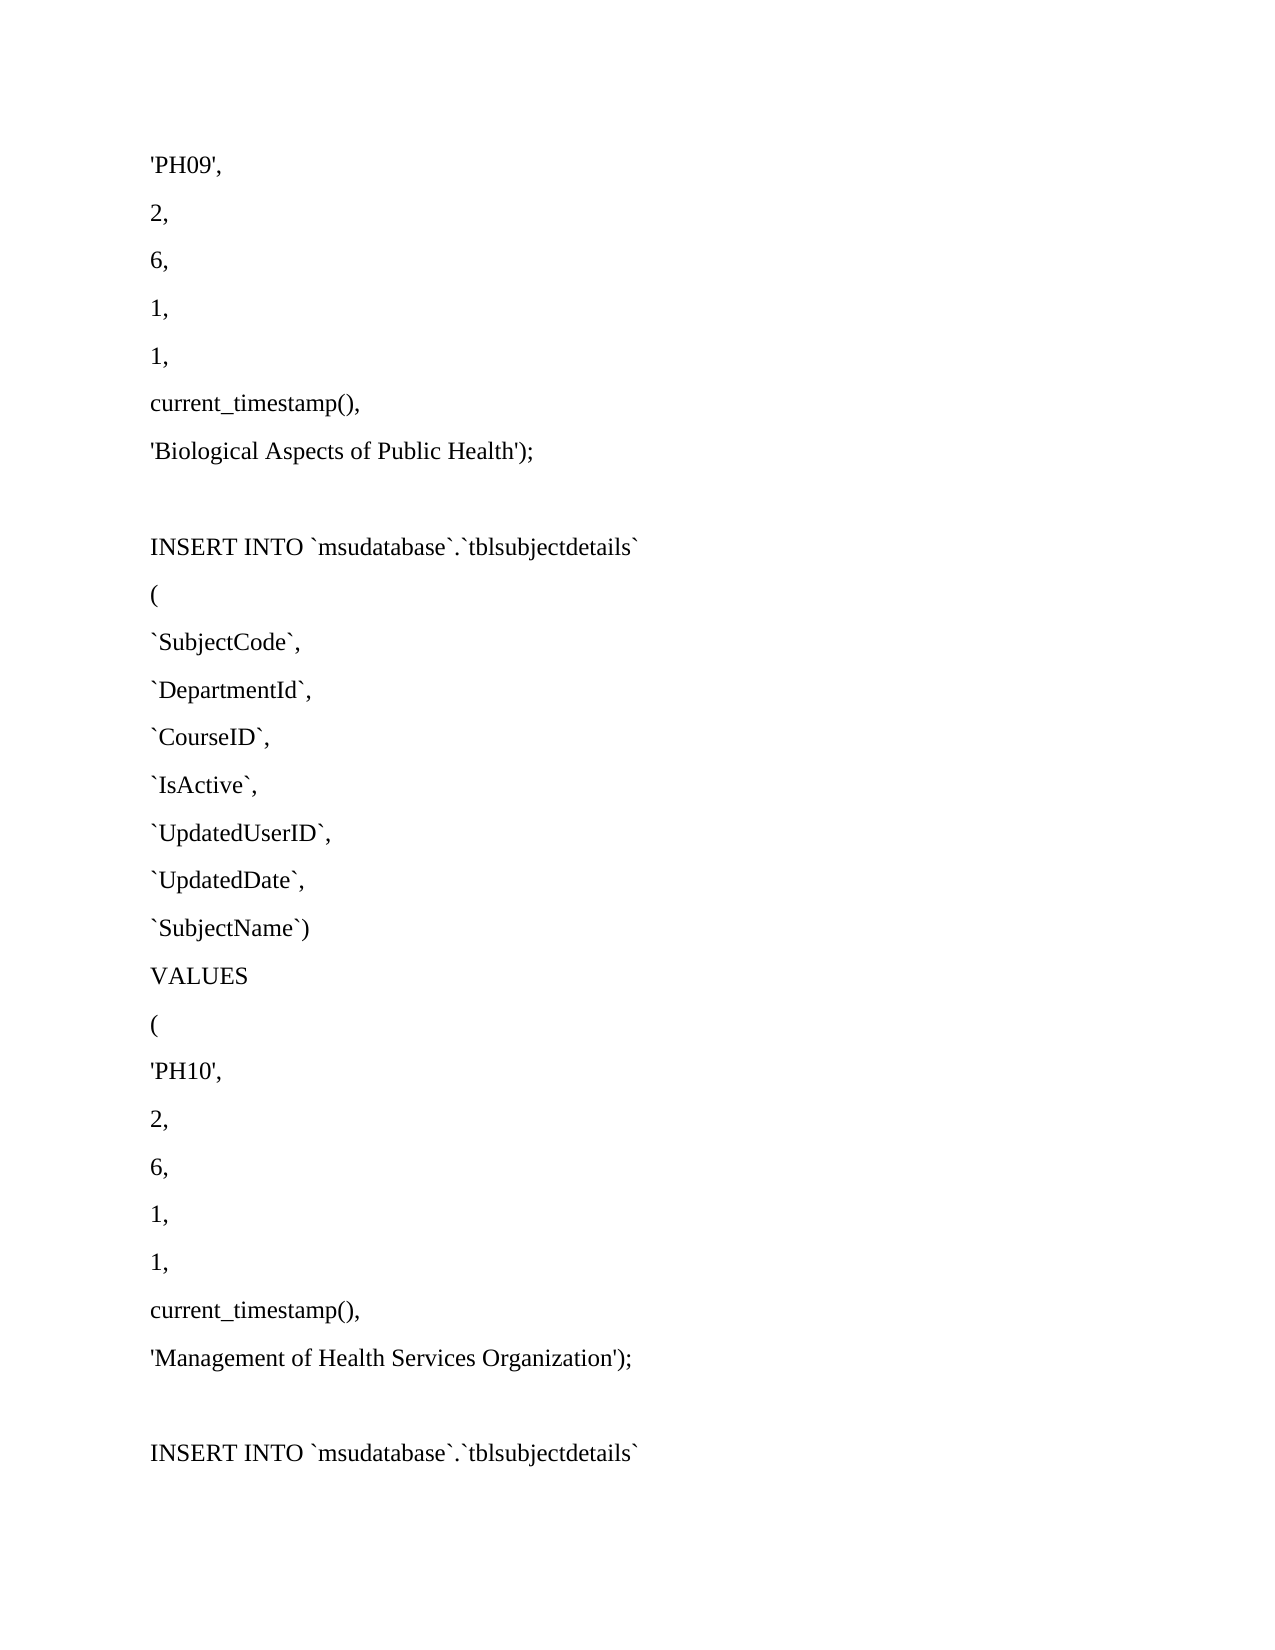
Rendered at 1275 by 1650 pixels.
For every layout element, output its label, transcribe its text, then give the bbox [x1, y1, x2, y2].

text `UpdatedUserID`, [150, 818, 1125, 847]
text 'PH09', [150, 150, 1125, 179]
text current_timestamp(), [150, 388, 1125, 417]
text ( [150, 579, 1125, 608]
text ( [150, 1009, 1125, 1037]
text `IsActive`, [150, 770, 1125, 799]
text 1, [150, 293, 1125, 322]
text `SubjectName`) [150, 913, 1125, 942]
text INSERT INTO `msudatabase`.`tblsubjectdetails` [150, 1438, 1125, 1467]
text VALUES [150, 961, 1125, 990]
text 1, [150, 1199, 1125, 1228]
text 2, [150, 198, 1125, 226]
text `DepartmentId`, [150, 675, 1125, 703]
text `SubjectCode`, [150, 627, 1125, 656]
text INSERT INTO `msudatabase`.`tblsubjectdetails` [150, 532, 1125, 560]
text 6, [150, 245, 1125, 274]
text 'Management of Health Services Organization'); [150, 1343, 1125, 1371]
text `UpdatedDate`, [150, 866, 1125, 894]
text `CourseID`, [150, 722, 1125, 751]
text 2, [150, 1104, 1125, 1133]
text 1, [150, 1247, 1125, 1276]
text 6, [150, 1152, 1125, 1181]
text 1, [150, 341, 1125, 369]
text 'Biological Aspects of Public Health'); [150, 436, 1125, 465]
text current_timestamp(), [150, 1295, 1125, 1324]
text 'PH10', [150, 1056, 1125, 1085]
